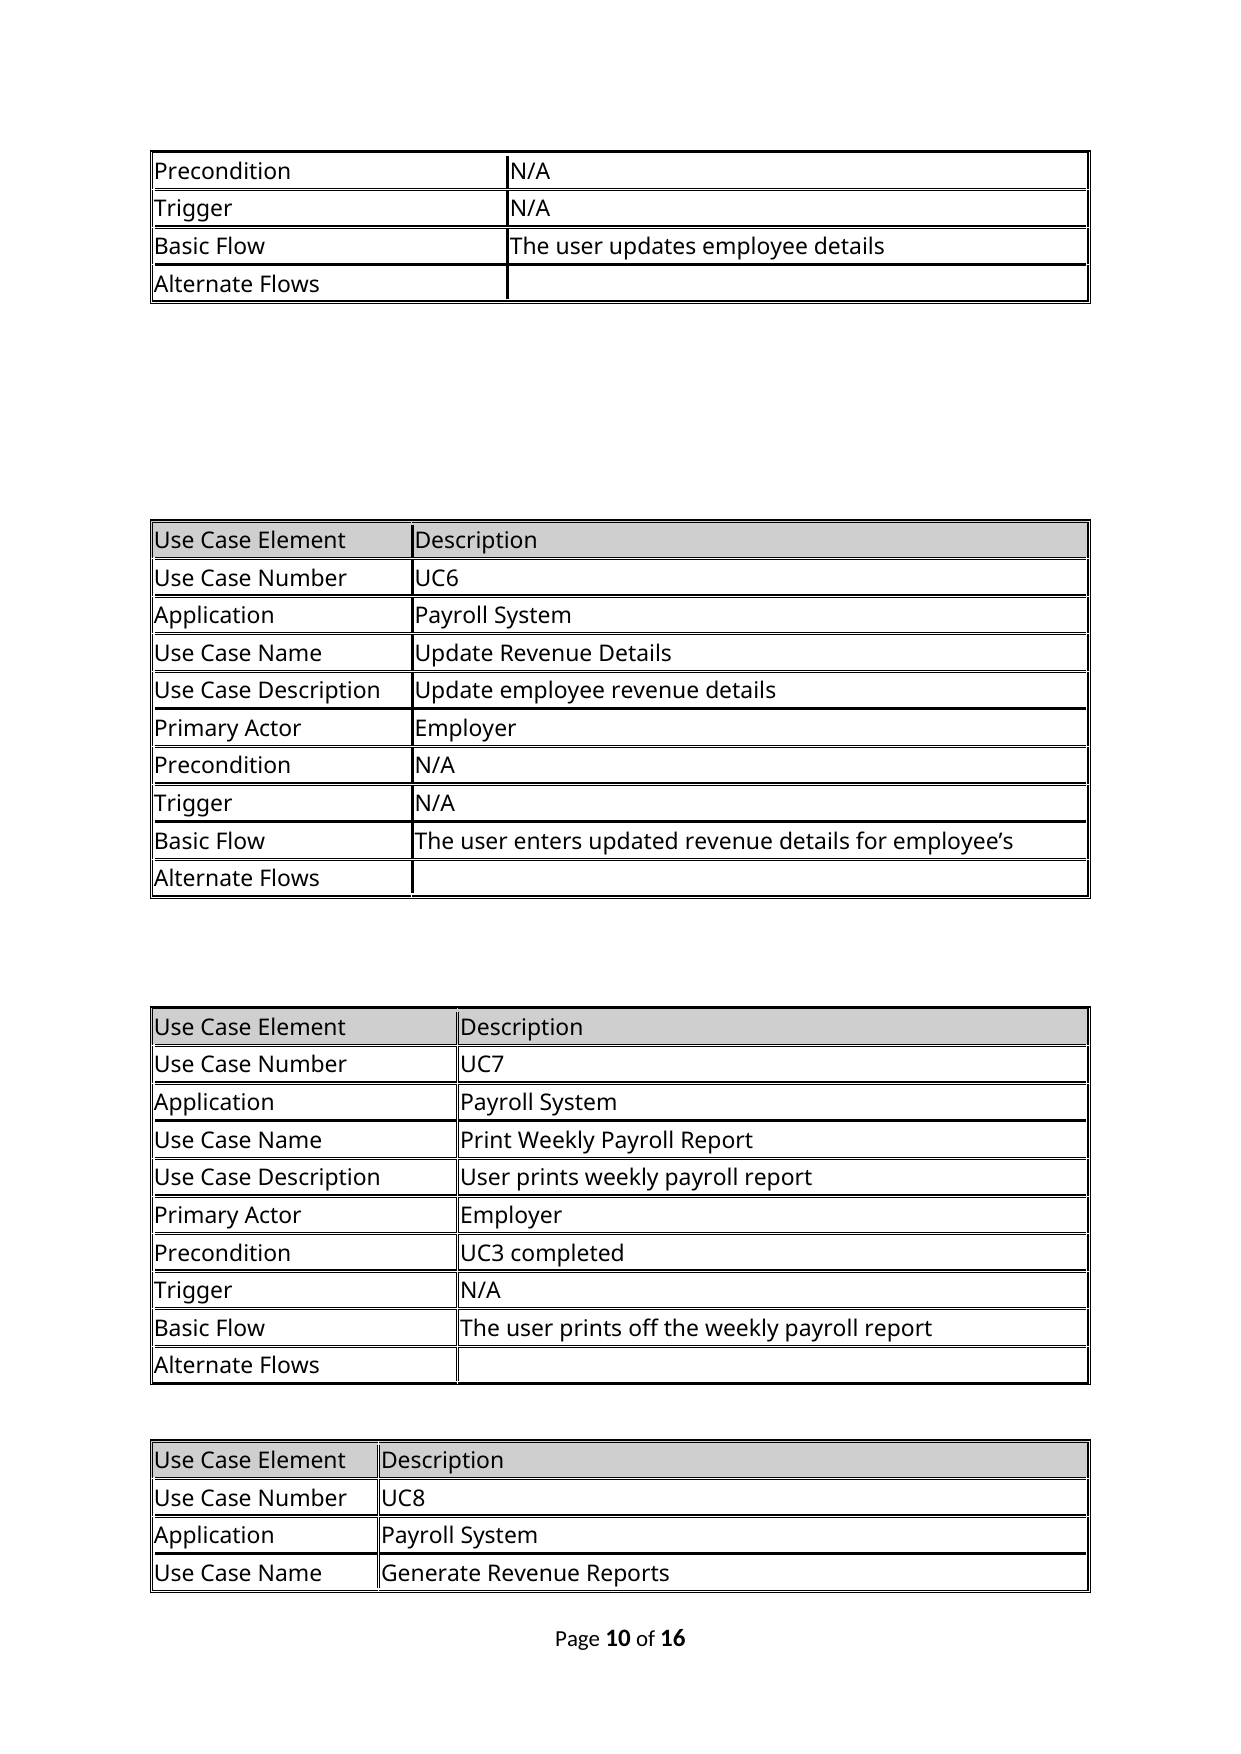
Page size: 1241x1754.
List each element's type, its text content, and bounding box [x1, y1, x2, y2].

table_cell Use Case Description [153, 670, 411, 707]
table_cell Alternate Flows [153, 858, 412, 895]
table_cell Use Case Number [151, 1477, 378, 1514]
table_cell Precondition [153, 153, 507, 188]
table_header Description [412, 523, 1087, 557]
table_cell UC8 [379, 1477, 1089, 1514]
table_cell The user prints off the weekly payroll report [458, 1307, 1089, 1344]
table_cell Alternate Flows [153, 1345, 458, 1382]
table_cell Primary Actor [153, 707, 411, 745]
table_cell Basic Flow [151, 1307, 458, 1344]
table_cell Employer [459, 1194, 1088, 1232]
table_cell Use Case Description [153, 1156, 456, 1194]
table_cell N/A [507, 188, 1089, 225]
table_cell [458, 1345, 1088, 1382]
table_cell Employer [414, 707, 1087, 745]
table_cell Print Weekly Payroll Report [459, 1119, 1087, 1156]
table_header Description [379, 1443, 1087, 1477]
table_cell The user enters updated revenue details for employee’s [414, 820, 1087, 857]
table_cell N/A [459, 1269, 1088, 1307]
table_cell Precondition [151, 1232, 458, 1269]
table_cell UC6 [412, 557, 1089, 594]
table_header Use Case Element [153, 1443, 378, 1477]
table_cell Trigger [153, 1269, 456, 1307]
table_cell [412, 858, 1088, 895]
table_cell [507, 263, 1089, 300]
table_cell Payroll System [459, 1081, 1088, 1119]
table_cell UC7 [458, 1044, 1089, 1081]
table_cell Update Revenue Details [412, 632, 1089, 669]
table_cell Update employee revenue details [414, 670, 1088, 707]
table_cell Use Case Number [151, 557, 412, 594]
table_cell Application [153, 594, 411, 632]
table_cell Application [153, 1514, 377, 1552]
table_cell Use Case Number [151, 1044, 458, 1081]
table_cell N/A [412, 745, 1089, 782]
table_cell Use Case Name [151, 632, 412, 669]
table_cell Precondition [151, 745, 412, 782]
table_cell Use Case Name [153, 1119, 456, 1156]
table_header Use Case Element [153, 1009, 458, 1044]
table_cell Payroll System [380, 1514, 1088, 1552]
table_cell Application [153, 1081, 456, 1119]
table_cell UC3 completed [458, 1232, 1089, 1269]
table_cell The user updates employee details [509, 225, 1088, 263]
table_cell Primary Actor [153, 1194, 456, 1232]
table_cell Generate Revenue Reports [379, 1552, 1087, 1589]
table_cell N/A [414, 782, 1088, 820]
table_cell N/A [507, 153, 1087, 188]
table_cell Use Case Name [153, 1552, 378, 1589]
table_cell User prints weekly payroll report [459, 1156, 1088, 1194]
table_cell Trigger [151, 188, 507, 225]
table_header Description [458, 1009, 1087, 1044]
table_cell Basic Flow [153, 225, 506, 263]
table_cell Alternate Flows [151, 263, 507, 300]
table_header Use Case Element [153, 521, 412, 557]
table_cell Basic Flow [153, 820, 411, 857]
table_cell Payroll System [414, 594, 1088, 632]
table_cell Trigger [153, 782, 411, 820]
